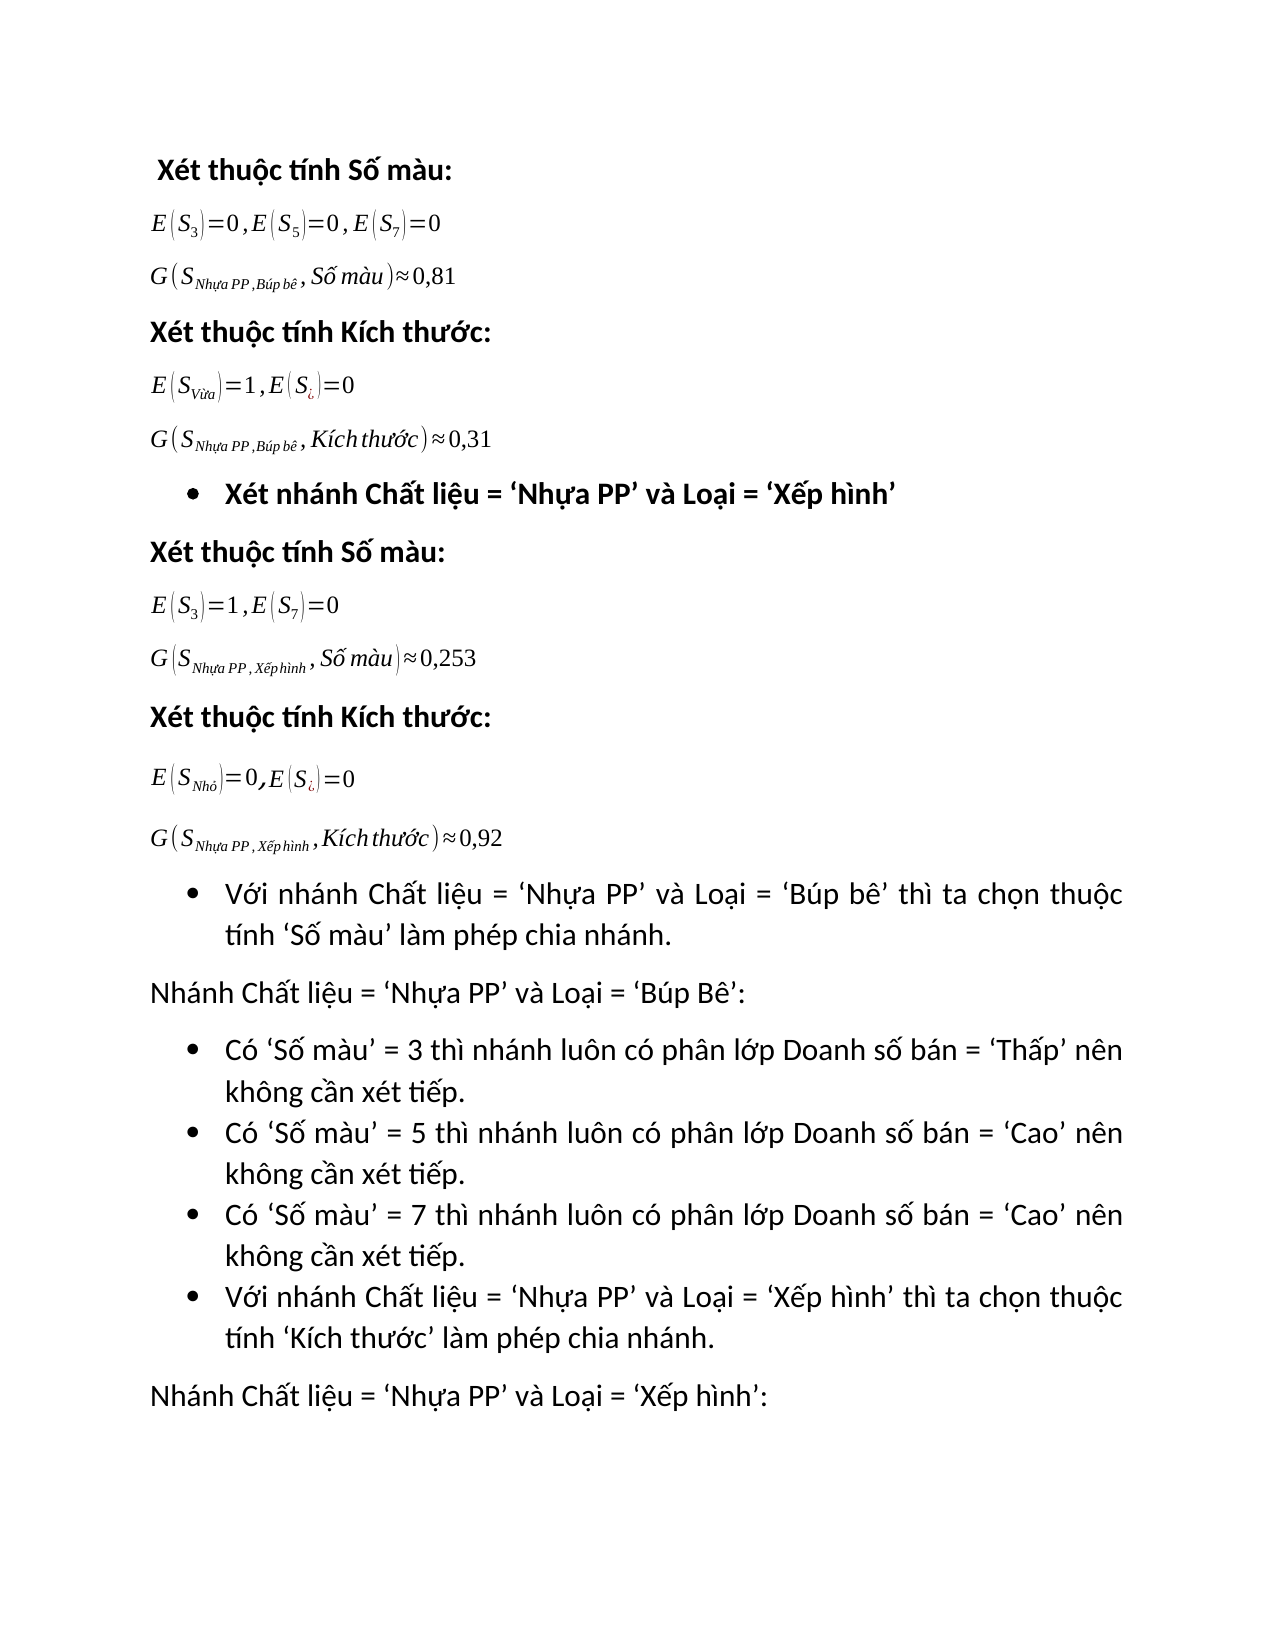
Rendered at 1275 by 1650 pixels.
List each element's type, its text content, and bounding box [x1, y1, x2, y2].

list Với nhánh Chất liệu = ‘Nhựa PP’ và Loại = ‘Búp bê’ thì ta chọn thuộc tính ‘Số màu’ làm phép chia nhánh. [187, 874, 1125, 953]
list Xét nhánh Chất liệu = ‘Nhựa PP’ và Loại = ‘Xếp hình’ [187, 474, 1125, 512]
text Nhánh Chất liệu = ‘Nhựa PP’ và Loại = ‘Búp Bê’: [150, 973, 1125, 1011]
text Xét thuộc tính Kích thước: [150, 697, 1125, 735]
text Xét thuộc tính Số màu: [150, 532, 1125, 570]
list Với nhánh Chất liệu = ‘Nhựa PP’ và Loại = ‘Xếp hình’ thì ta chọn thuộc tính ‘Kích thước’ làm phép chia nhánh. [187, 1277, 1125, 1357]
list Có ‘Số màu’ = 5 thì nhánh luôn có phân lớp Doanh số bán = ‘Cao’ nên không cần xét tiếp. [187, 1113, 1125, 1192]
list Có ‘Số màu’ = 7 thì nhánh luôn có phân lớp Doanh số bán = ‘Cao’ nên không cần xét tiếp. [187, 1195, 1125, 1274]
text Xét thuộc tính Kích thước: [150, 312, 1125, 350]
text Xét thuộc tính Số màu: [150, 150, 1125, 188]
text Nhánh Chất liệu = ‘Nhựa PP’ và Loại = ‘Xếp hình’: [150, 1376, 1125, 1414]
text , [150, 755, 1125, 803]
list Có ‘Số màu’ = 3 thì nhánh luôn có phân lớp Doanh số bán = ‘Thấp’ nên không cần xét tiếp. [187, 1031, 1125, 1110]
